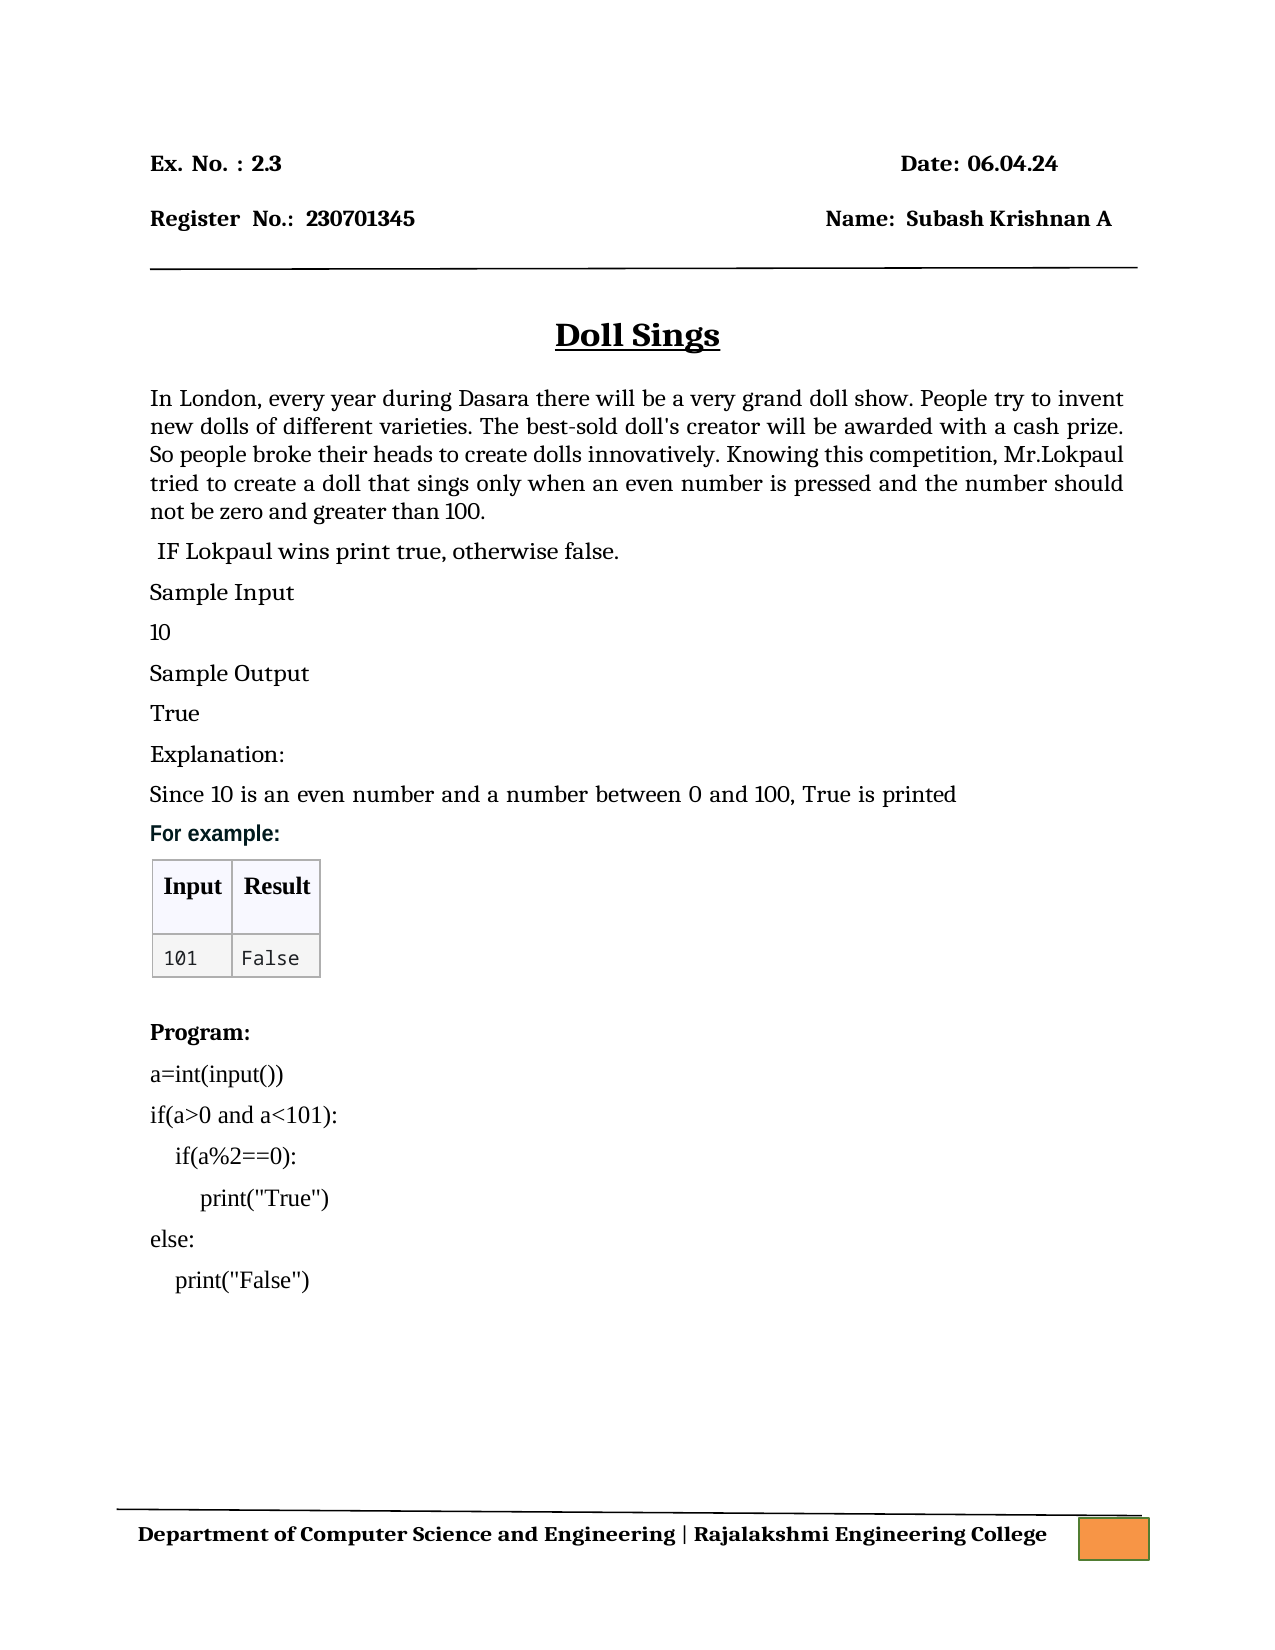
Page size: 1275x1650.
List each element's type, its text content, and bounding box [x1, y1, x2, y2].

text 10 [150, 619, 1137, 646]
table_header Result [233, 861, 319, 933]
text Program: a=int(input()) if(a>0 and a<101): [150, 1018, 340, 1129]
table_header Input [153, 861, 231, 933]
text Ex. No. : 2.3 Date: 06.04.24 [150, 151, 1137, 177]
text print("True") [200, 1183, 1137, 1212]
text if(a%2==0): [175, 1142, 1137, 1170]
text Sample Output True Explanation: [150, 660, 340, 768]
table_cell 101 [153, 935, 231, 976]
text print("False") [175, 1266, 1137, 1294]
text else: [150, 1224, 1137, 1253]
text IF Lokpaul wins print true, otherwise false. Sample Input [150, 538, 656, 606]
text In London, every year during Dasara there will be a very grand doll show. People try to invent new dolls of different varieties. The best-sold doll's creator will be awarded with a cash prize. So people broke their heads to create dolls innovatively. Knowing this competition, Mr.Lokpaul tried to create a doll that sings only when an even number is pressed and the number should not be zero and greater than 100. [150, 384, 1126, 525]
text For example: [150, 819, 1137, 846]
subtitle Doll Sings [200, 317, 1076, 355]
table_cell False [233, 935, 319, 976]
text Since 10 is an even number and a number between 0 and 100, True is printed [150, 781, 1137, 808]
text Register No.: 230701345 Name: Subash Krishnan A [150, 206, 1137, 232]
